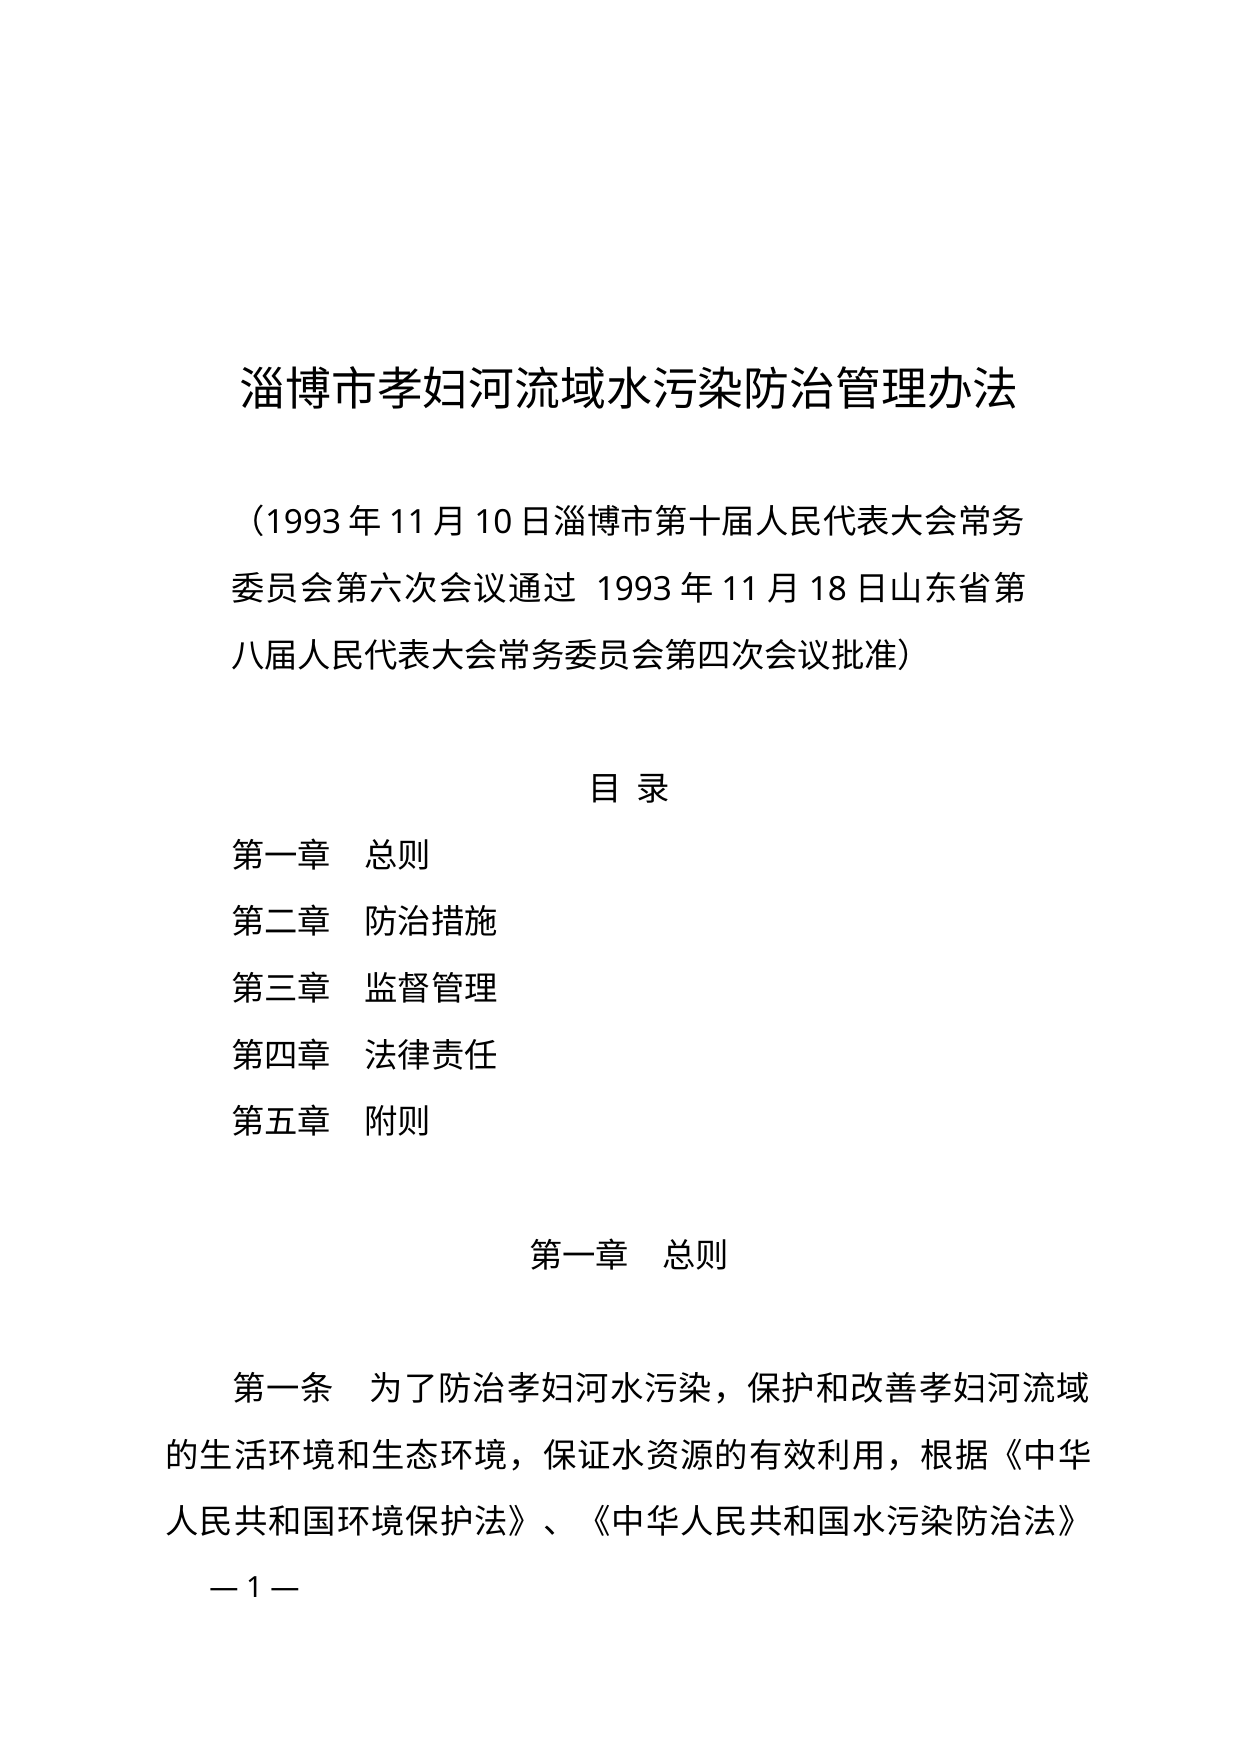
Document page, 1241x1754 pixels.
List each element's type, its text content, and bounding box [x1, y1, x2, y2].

text 淄博市孝妇河流域水污染防治管理办法 [165, 352, 1093, 419]
list 总则 [165, 1219, 1093, 1286]
text （1993年11月10日淄博市第十届人民代表大会常务委员会第六次会议通过 1993年11月18日山东省第八届人民代表大会常务委员会第四次会议批准） [231, 486, 1027, 686]
text 第五章 附则 [165, 1086, 1093, 1152]
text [165, 1352, 1093, 1552]
text 第三章 监督管理 [165, 952, 1093, 1019]
text 第一章 总则 [165, 819, 1093, 886]
text 第四章 法律责任 [165, 1019, 1093, 1086]
text 目 录 [165, 752, 1093, 819]
text 第二章 防治措施 [165, 886, 1093, 952]
